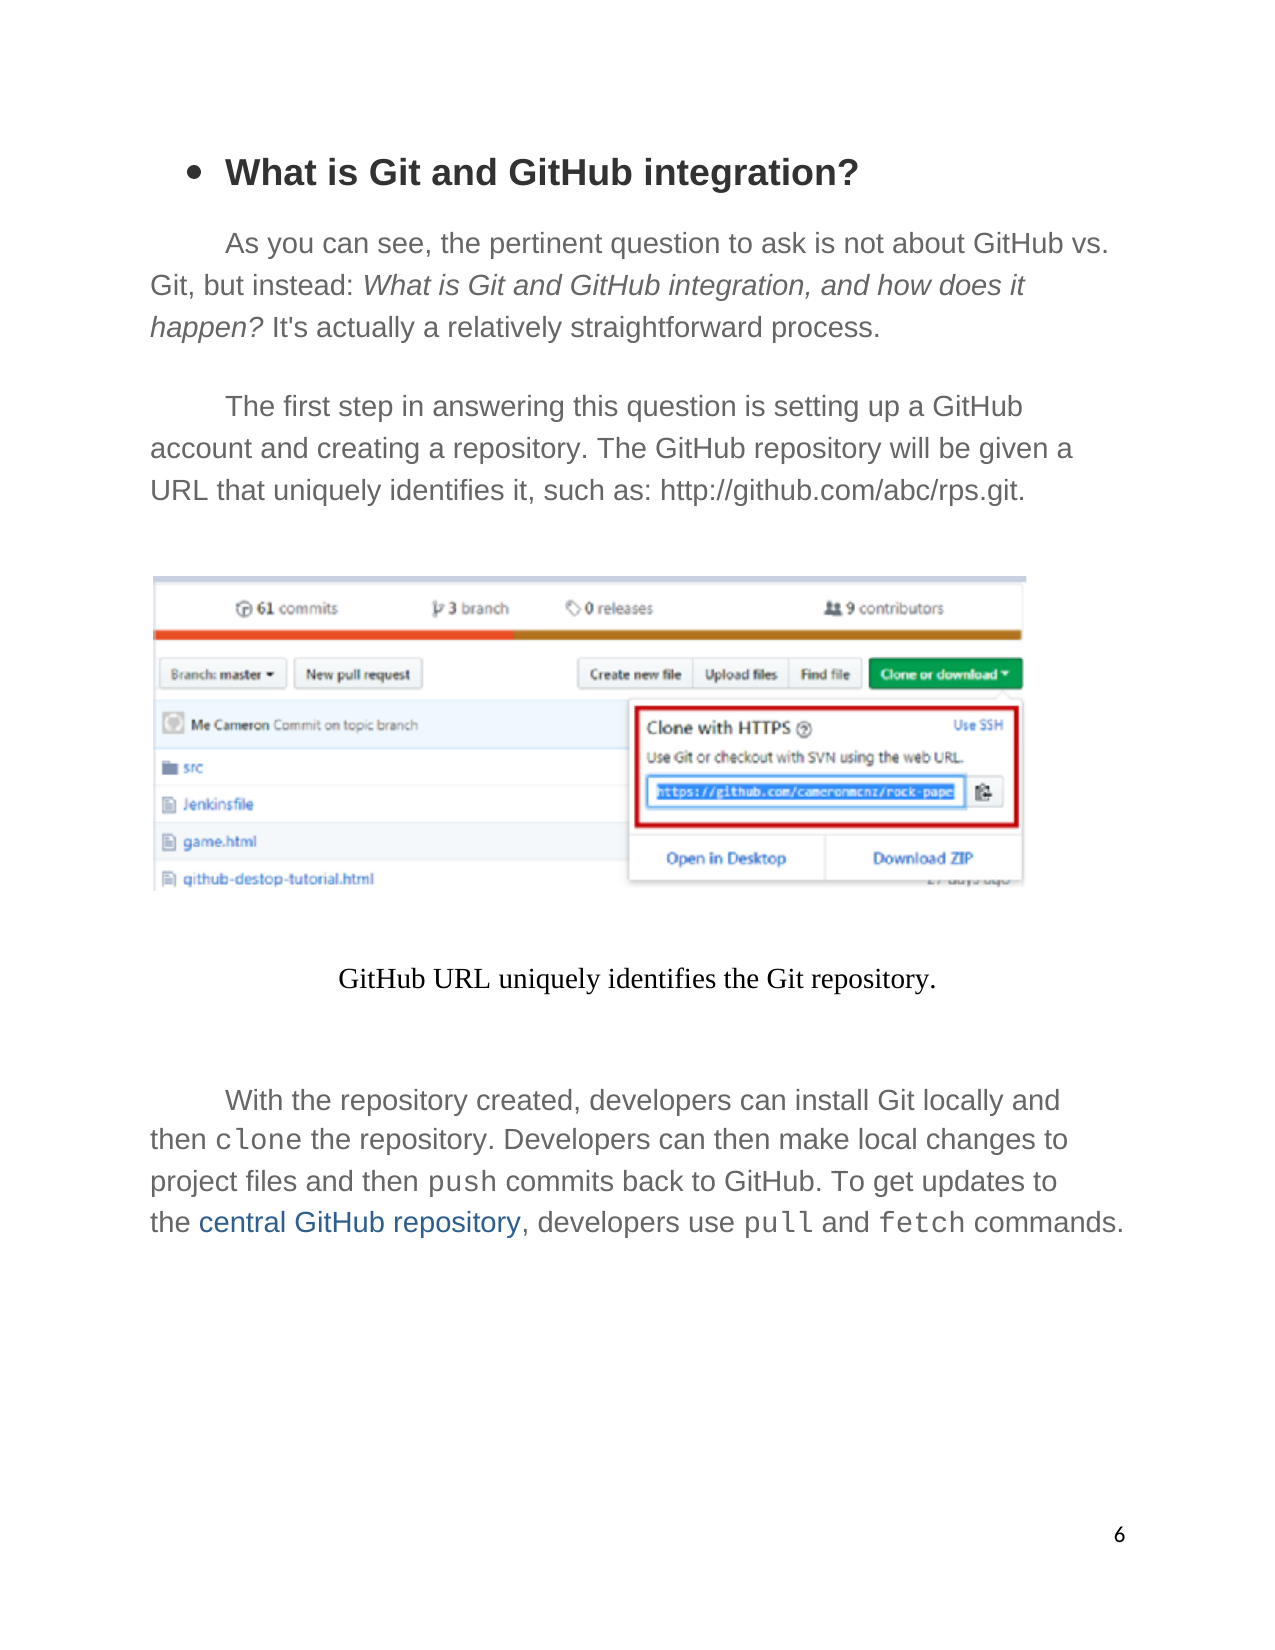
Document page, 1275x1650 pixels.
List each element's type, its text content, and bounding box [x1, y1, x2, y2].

picture [153, 576, 1027, 891]
text With the repository created, developers can install Git locally and then clone the repository. Developers can then make local changes to project files and then push commits back to GitHub. To get updates to the central GitHub repository, developers use pull and fetch commands. [150, 1074, 1125, 1242]
text The first step in answering this question is setting up a GitHub account and creating a repository. The GitHub repository will be given a URL that uniquely identifies it, such as: http://github.com/abc/rps.git. [150, 381, 1125, 506]
text GitHub URL uniquely identifies the Git repository. [150, 962, 1125, 995]
list What is Git and GitHub integration? [187, 150, 1125, 193]
text As you can see, the pertinent question to ask is not about GitHub vs. Git, but instead: What is Git and GitHub integration, and how does it happen? It's actually a relatively straightforward process. [150, 218, 1125, 343]
